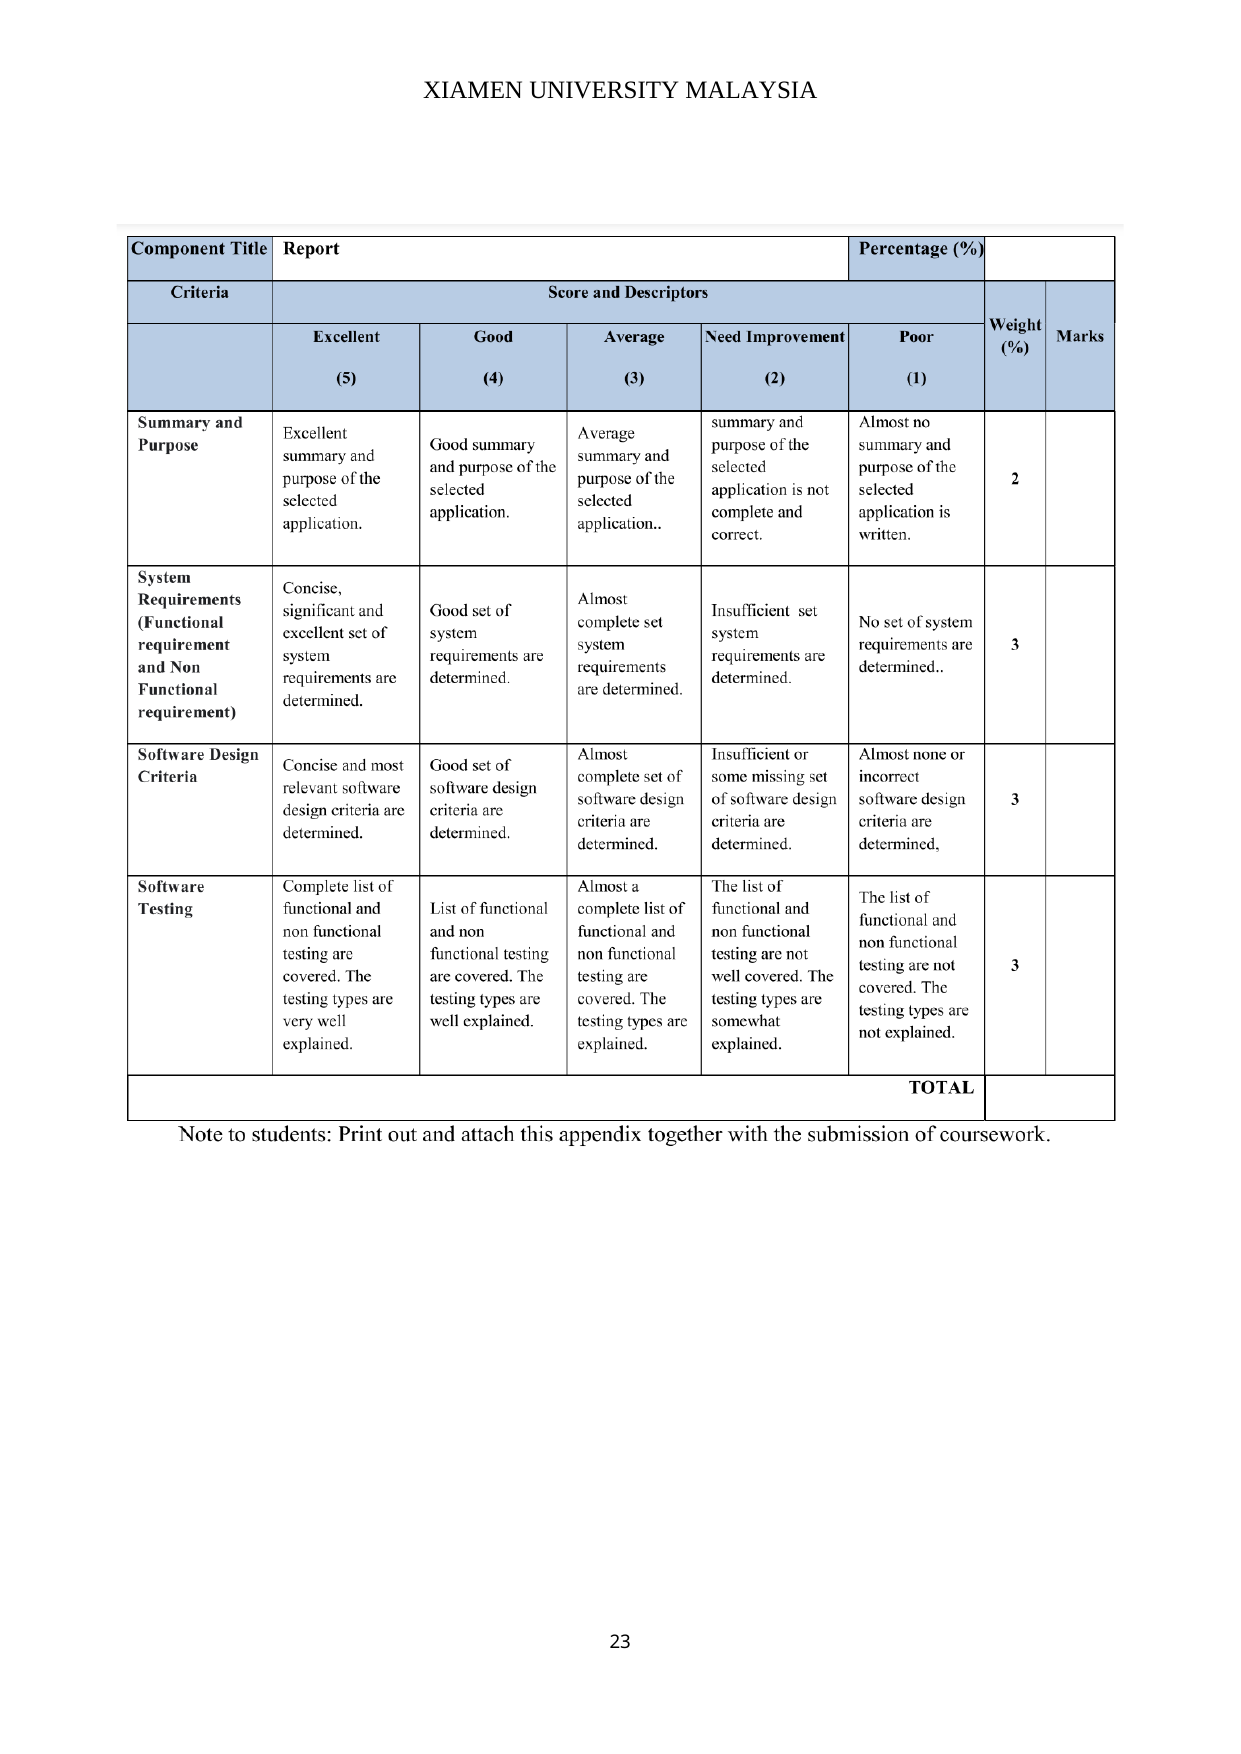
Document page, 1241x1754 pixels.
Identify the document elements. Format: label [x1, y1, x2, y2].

picture [116, 224, 1124, 1149]
